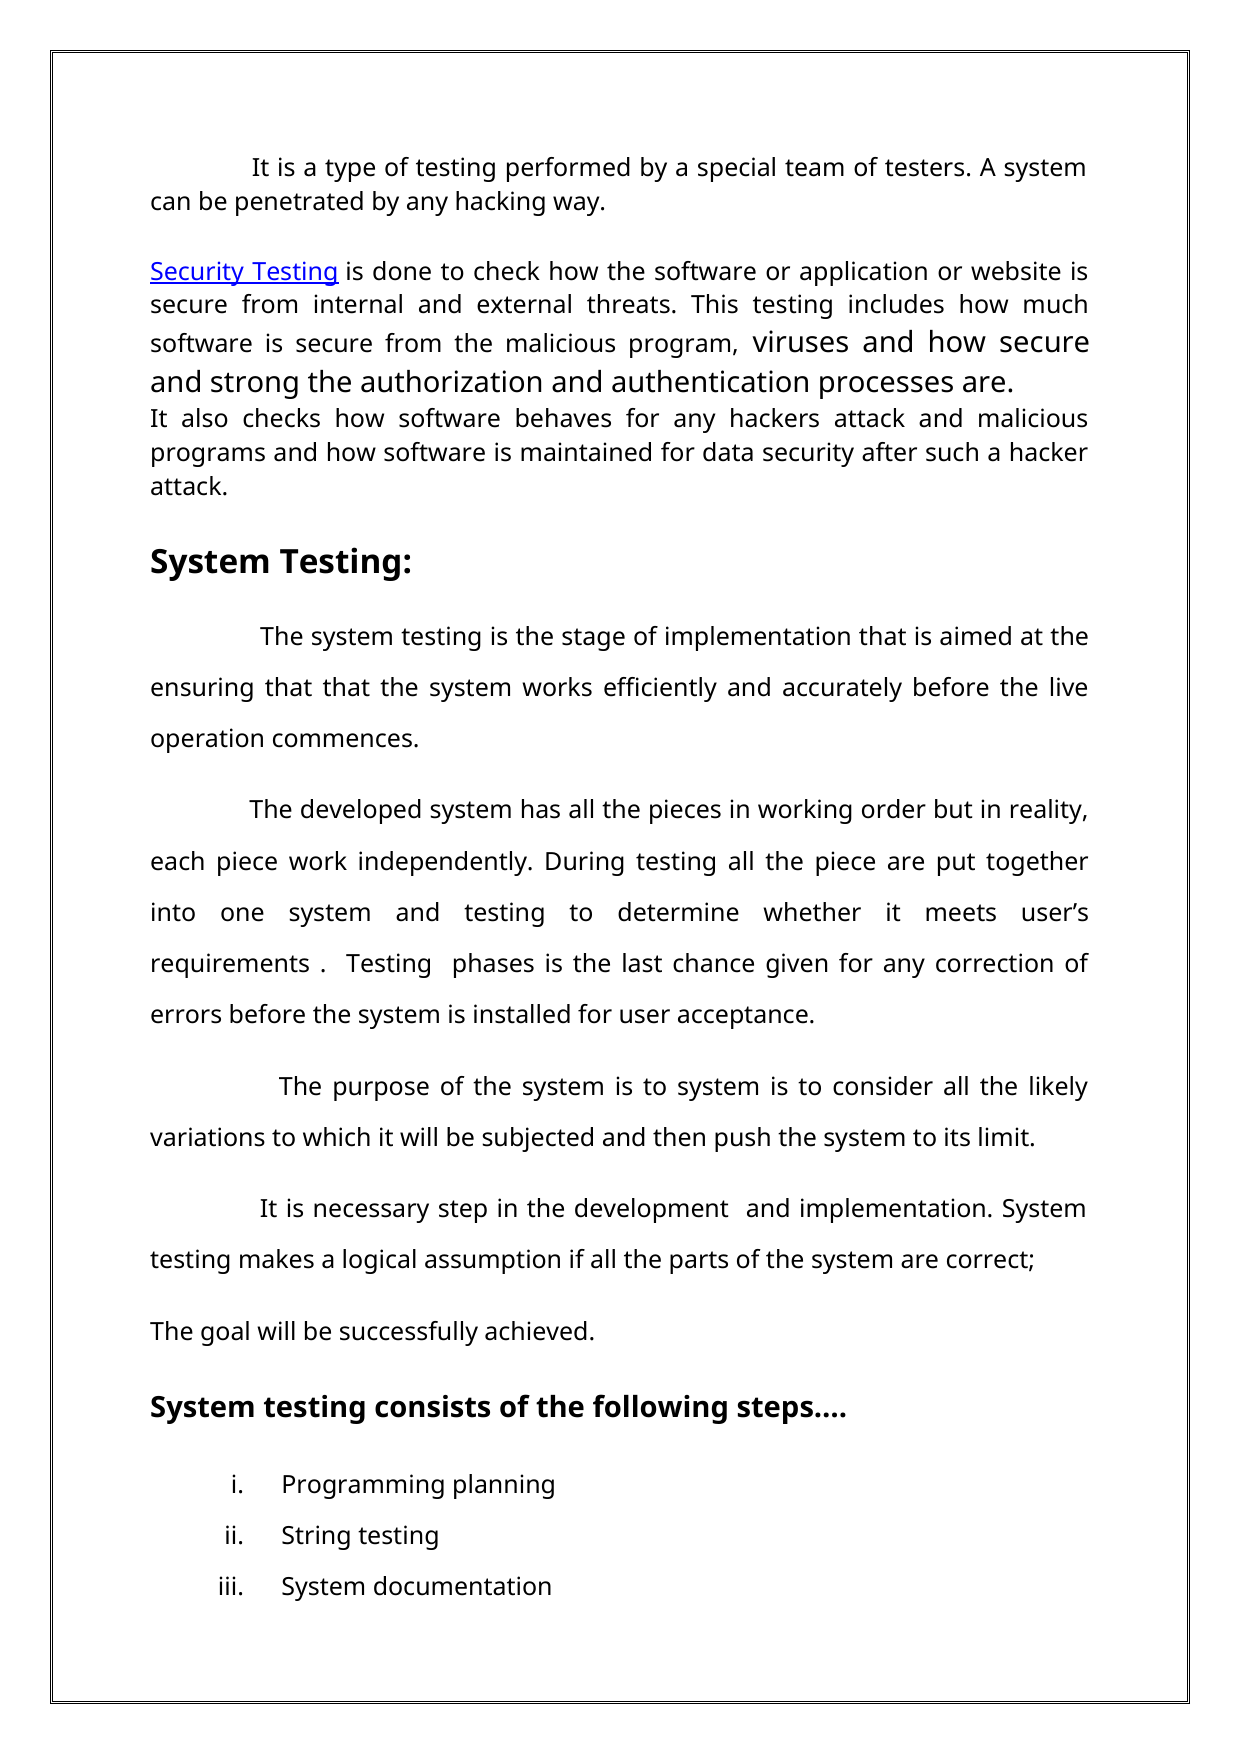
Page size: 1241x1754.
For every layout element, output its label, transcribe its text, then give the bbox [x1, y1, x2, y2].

text It also checks how software behaves for any hackers attack and malicious programs and how software is maintained for data security after such a hacker attack. [150, 401, 1090, 503]
text The developed system has all the pieces in working order but in reality, each piece work independently. During testing all the piece are put together into one system and testing to determine whether it meets user’s requirements . Testing phases is the last chance given for any correction of errors before the system is installed for user acceptance. [150, 792, 1090, 1030]
text Security Testing is done to check how the software or application or website is secure from internal and external threats. This testing includes how much software is secure from the malicious program, viruses and how secure and strong the authorization and authentication processes are. [150, 253, 1090, 401]
text System testing consists of the following steps…. [150, 1386, 1090, 1426]
text The system testing is the stage of implementation that is aimed at the ensuring that that the system works efficiently and accurately before the live operation commences. [150, 618, 1090, 754]
text System Testing: [150, 538, 1090, 583]
text The goal will be successfully achieved. [150, 1314, 1090, 1348]
text It is necessary step in the development and implementation. System testing makes a logical assumption if all the parts of the system are correct; [150, 1191, 1090, 1276]
text It is a type of testing performed by a special team of testers. A system can be penetrated by any hacking way. [150, 150, 1090, 218]
list String testing [244, 1517, 1090, 1551]
list Programming planning [244, 1466, 1090, 1500]
text The purpose of the system is to system is to consider all the likely variations to which it will be subjected and then push the system to its limit. [150, 1068, 1090, 1153]
list System documentation [244, 1568, 1090, 1602]
